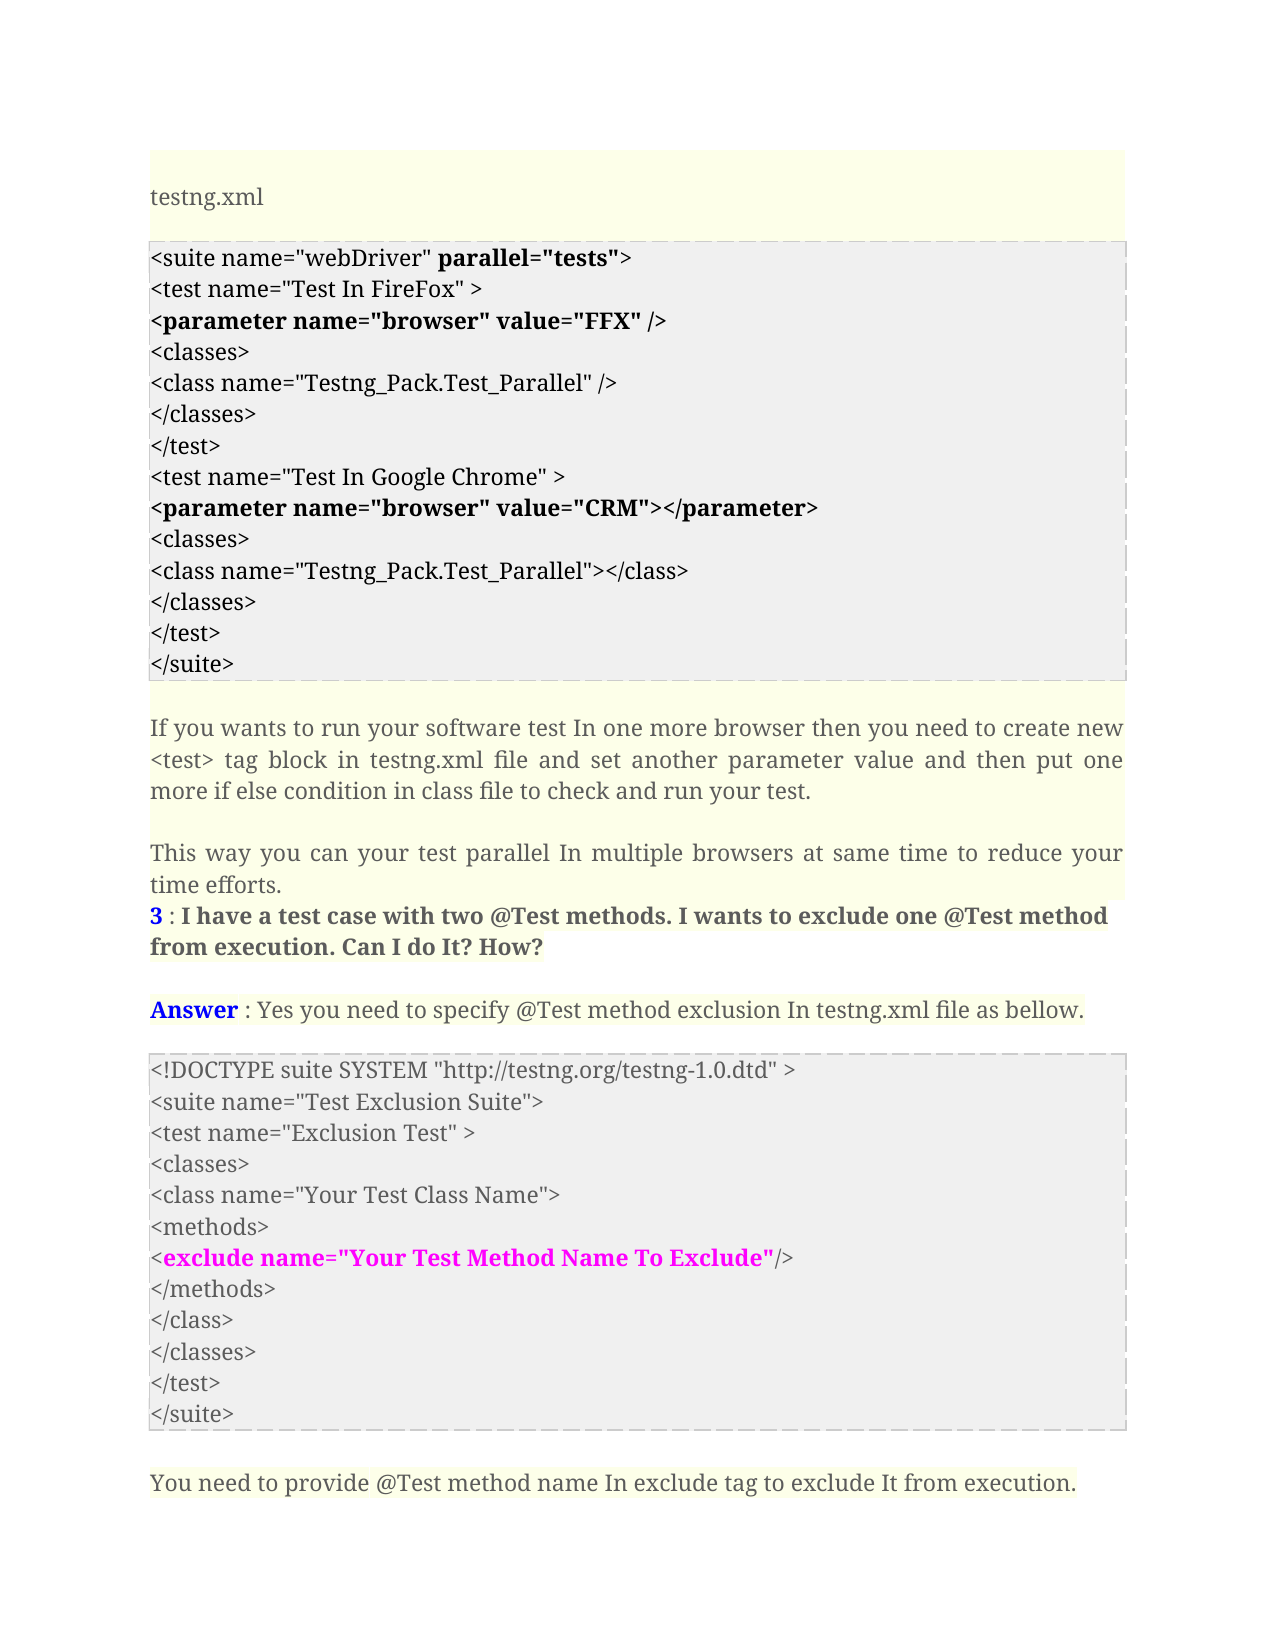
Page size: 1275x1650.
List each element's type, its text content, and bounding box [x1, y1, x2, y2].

text </test> [150, 617, 1125, 647]
text <suite name="Test Exclusion Suite"> [150, 1086, 1125, 1117]
text <test name="Exclusion Test" > [150, 1117, 1125, 1148]
text This way you can your test parallel In multiple browsers at same time to reduce your time efforts. [150, 837, 1125, 900]
text <class name="Testng_Pack.Test_Parallel"></class> [150, 554, 1125, 586]
text If you wants to run your software test In one more browser then you need to create new <test> tag block in testng.xml file and set another parameter value and then put one more if else condition in class file to check and run your test. [150, 712, 1125, 806]
text <parameter name="browser" value="FFX" /> [150, 304, 1125, 336]
text </class> [150, 1304, 1125, 1336]
text </classes> [150, 586, 1125, 617]
text </classes> [150, 398, 1125, 429]
text <suite name="webDriver" parallel="tests"> [148, 241, 1127, 273]
text <classes> [150, 1148, 1125, 1179]
text </suite> [148, 647, 1127, 681]
text <class name="Your Test Class Name"> [150, 1179, 1125, 1211]
text <parameter name="browser" value="CRM"></parameter> [150, 492, 1125, 523]
text <class name="Testng_Pack.Test_Parallel" /> [150, 367, 1125, 398]
text </classes> [150, 1336, 1125, 1367]
text 3 : I have a test case with two @Test methods. I wants to exclude one @Test method from execution. Can I do It? How? Answer : Yes you need to specify @Test method exclusion In testng.xml file as bellow. [150, 900, 1125, 1053]
text <test name="Test In FireFox" > [150, 273, 1125, 304]
text </suite> [148, 1397, 1127, 1431]
text </methods> [150, 1273, 1125, 1304]
text <classes> [150, 523, 1125, 554]
text <exclude name="Your Test Method Name To Exclude"/> [150, 1242, 1125, 1273]
text <!DOCTYPE suite SYSTEM "http://testng.org/testng-1.0.dtd" > [148, 1053, 1127, 1086]
text <classes> [150, 336, 1125, 367]
text <methods> [150, 1211, 1125, 1242]
text </test> [150, 429, 1125, 461]
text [150, 1431, 1125, 1498]
text <test name="Test In Google Chrome" > [150, 461, 1125, 492]
text testng.xml [150, 150, 1125, 241]
text </test> [150, 1367, 1125, 1397]
